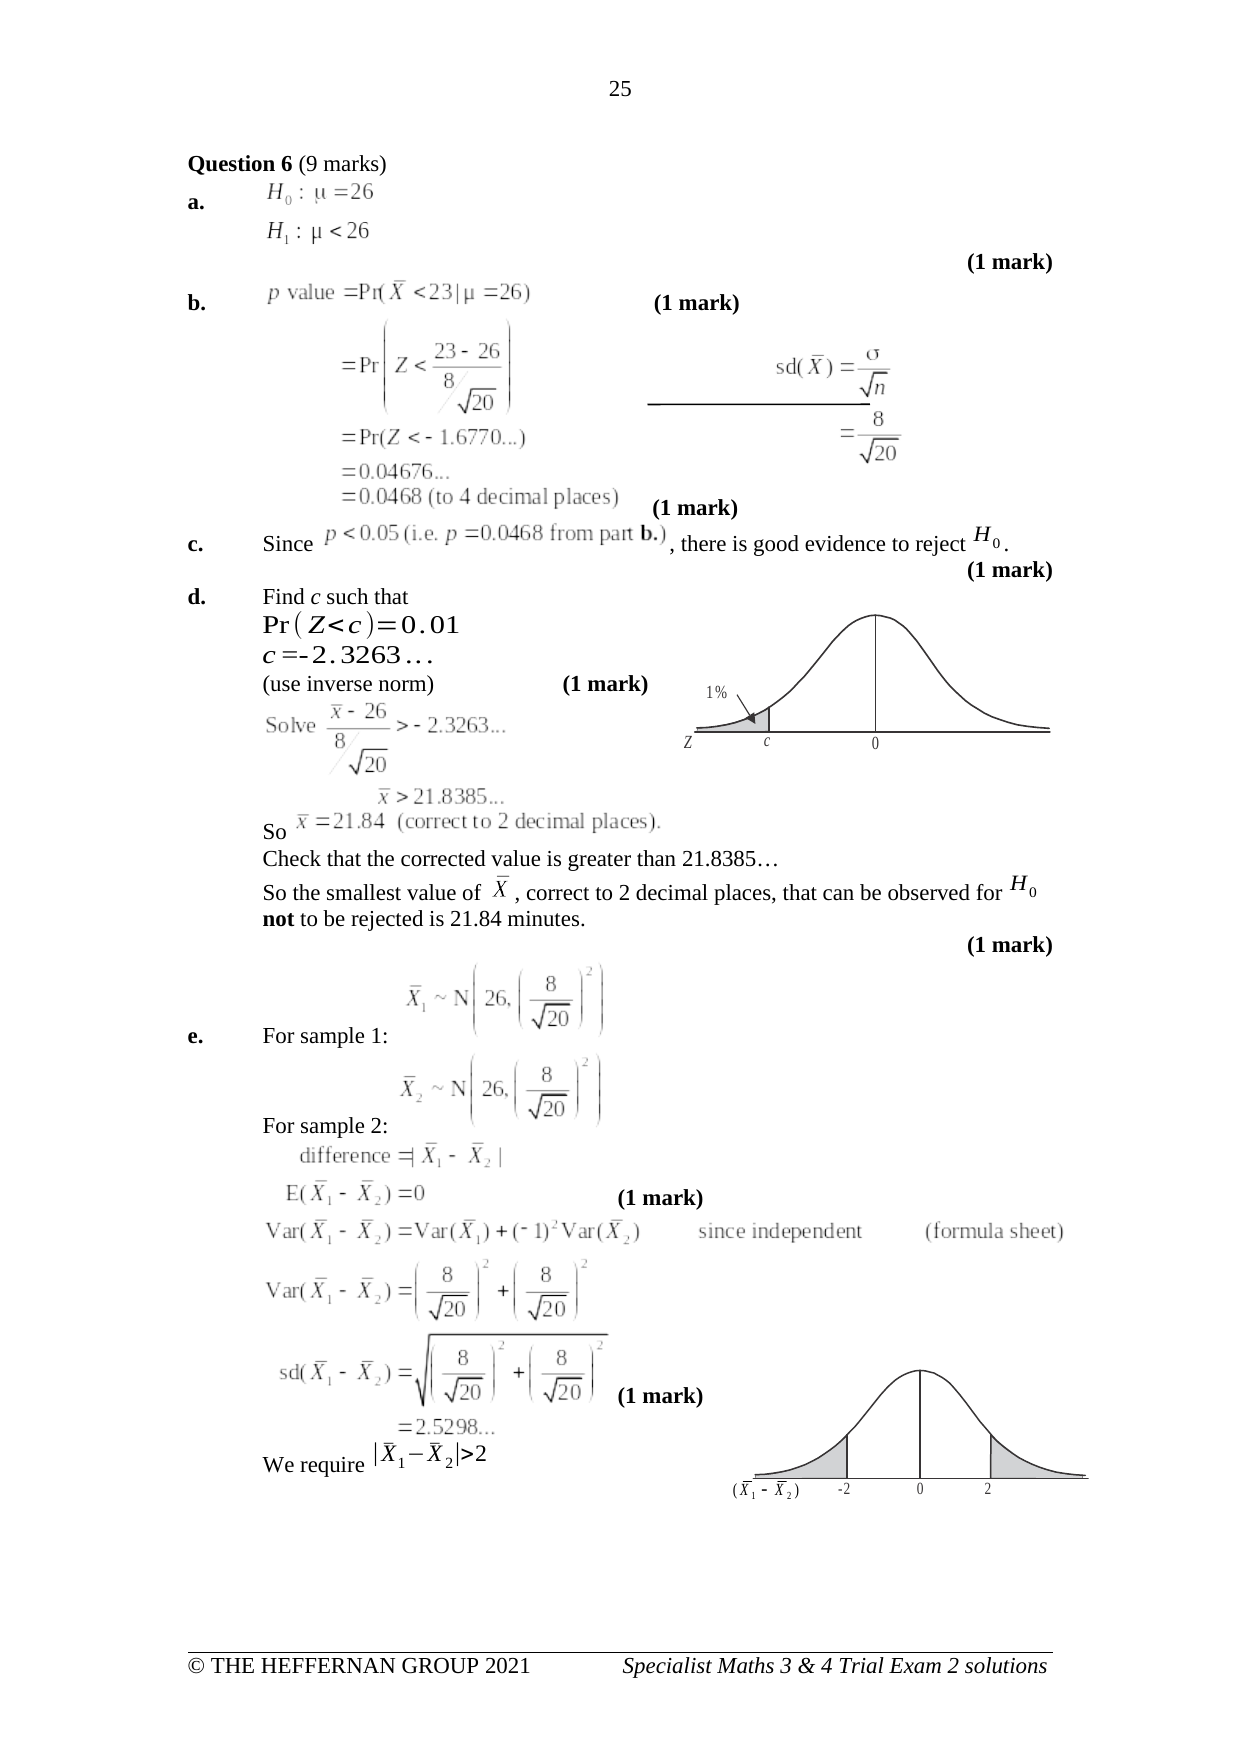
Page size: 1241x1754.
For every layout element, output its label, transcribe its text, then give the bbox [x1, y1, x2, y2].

text So the smallest value of , correct to 2 decimal places, that can be observed for not to be rejected is 21.84 minutes. [262, 871, 1053, 932]
text Question 6 (9 marks) [187, 150, 1053, 176]
text (use inverse norm) (1 mark) [187, 669, 666, 696]
list Since , there is good evidence to reject . [187, 520, 1053, 556]
text Check that the corrected value is greater than 21.8385… [187, 845, 1053, 871]
text We require [262, 1139, 1053, 1477]
text (1 mark) [262, 556, 1053, 583]
text (1 mark) [262, 248, 1053, 275]
text So [187, 808, 1053, 845]
list Find c such that [187, 583, 1053, 609]
text (1 mark) [262, 484, 1053, 520]
text (1 mark) [262, 932, 1053, 958]
list (1 mark) [187, 275, 1053, 315]
list For sample 1: [187, 958, 1053, 1048]
text For sample 2: [262, 1048, 1053, 1139]
